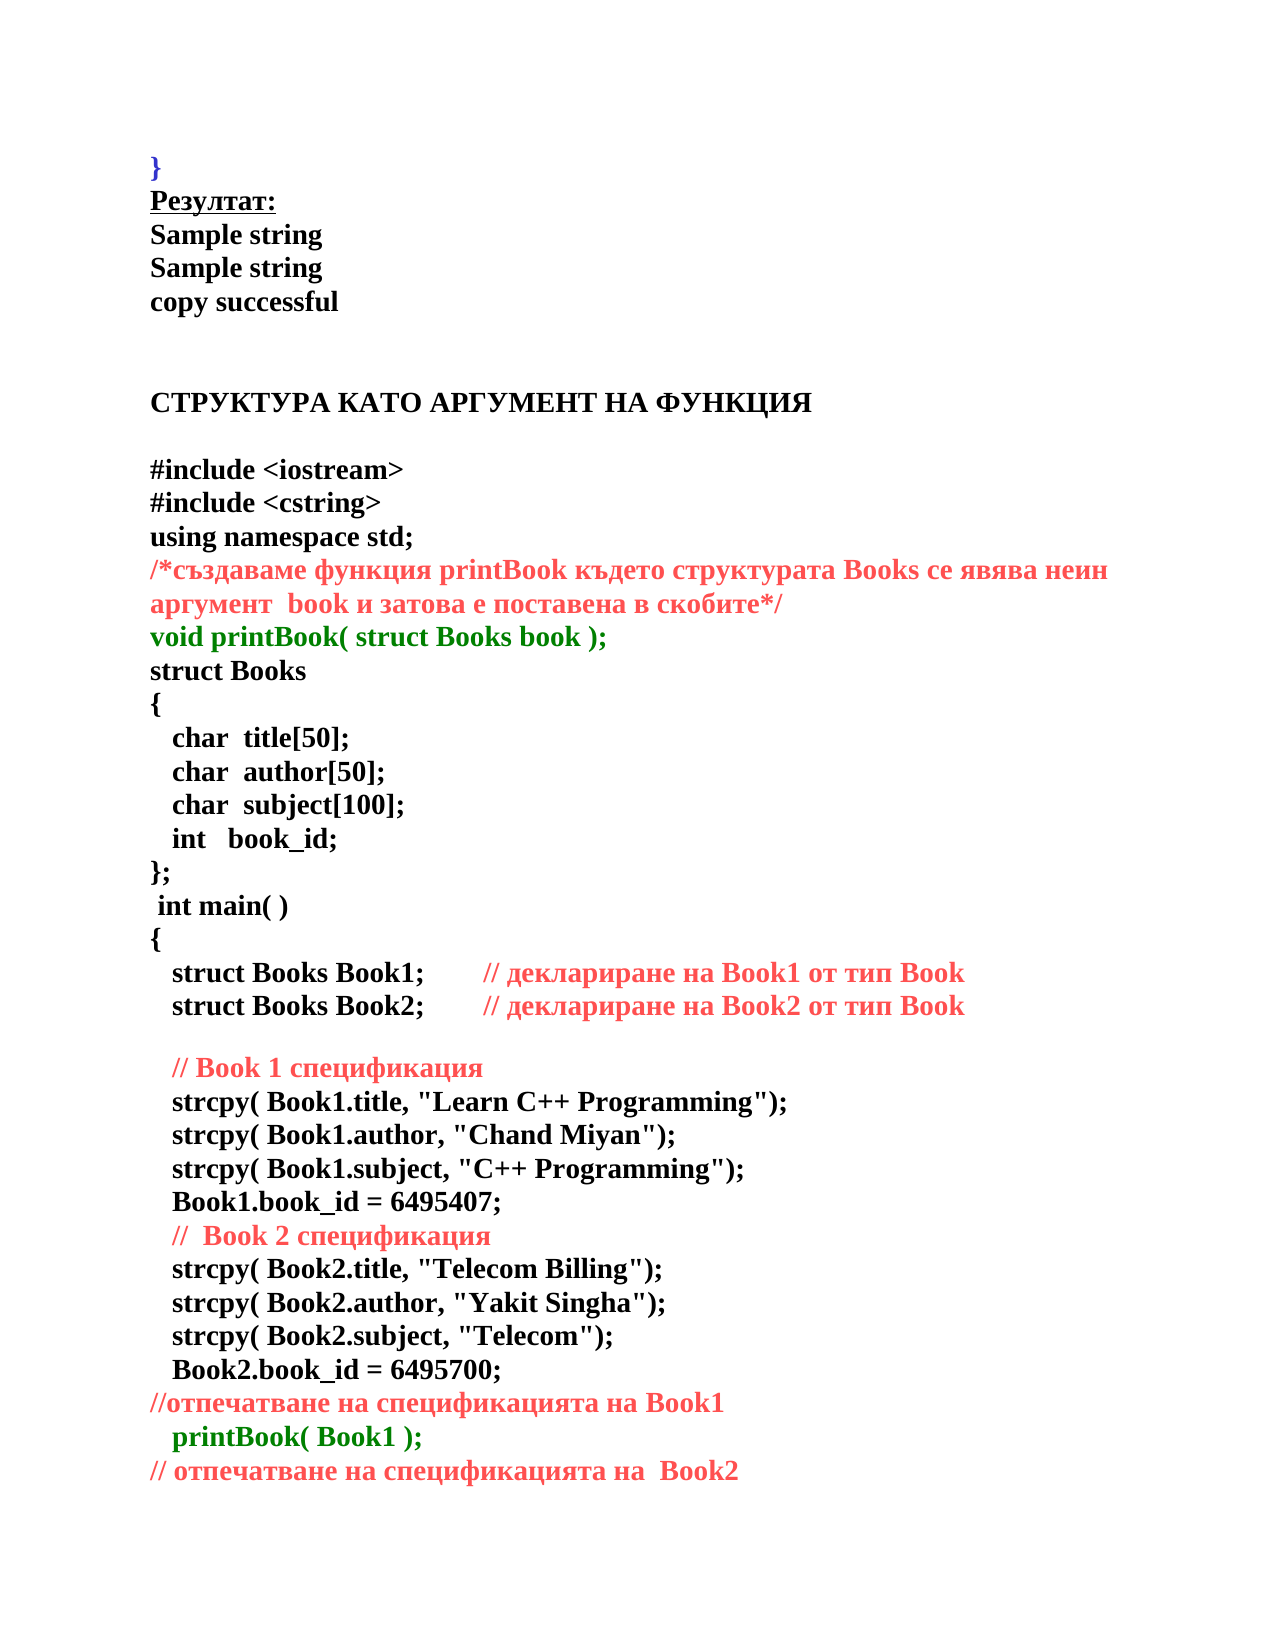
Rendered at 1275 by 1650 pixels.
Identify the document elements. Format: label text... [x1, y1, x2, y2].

text char subject[100]; [150, 787, 1125, 821]
text /*създаваме функция printBook където структурата Books се явява неин аргумент book и затова е поставена в скобите*/ [150, 552, 1125, 619]
text void printBook( struct Books book ); [150, 619, 1125, 653]
text char author[50]; [150, 754, 1125, 787]
text using namespace std; [150, 519, 1125, 552]
text // отпечатване на спецификацията на Book2 [150, 1453, 1125, 1486]
text } [150, 150, 1125, 183]
text printBook( Book1 ); [150, 1419, 1125, 1453]
text strcpy( Book1.subject, "C++ Programming"); [150, 1151, 1125, 1184]
text // Book 2 спецификация [150, 1218, 1125, 1251]
text Sample string [150, 217, 1125, 251]
text struct Books Book2; // деклариране на Book2 от тип Book [150, 988, 1125, 1022]
text strcpy( Book1.title, "Learn C++ Programming"); [150, 1084, 1125, 1117]
text Sample string [150, 251, 1125, 284]
text { [150, 687, 1125, 720]
text strcpy( Book2.author, "Yakit Singha"); [150, 1285, 1125, 1318]
text { [150, 921, 1125, 955]
text copy successful [150, 284, 1125, 318]
text #include <iostream> [150, 452, 1125, 485]
text strcpy( Book1.author, "Chand Miyan"); [150, 1117, 1125, 1151]
text strcpy( Book2.title, "Telecom Billing"); [150, 1251, 1125, 1285]
text #include <cstring> [150, 485, 1125, 519]
text struct Books Book1; // деклариране на Book1 от тип Book [150, 955, 1125, 988]
text int book_id; [150, 821, 1125, 854]
text }; [150, 854, 1125, 888]
text Резултат: [150, 183, 1125, 217]
text СТРУКТУРА КАТО АРГУМЕНТ НА ФУНКЦИЯ [150, 385, 1125, 418]
text //отпечатване на спецификацията на Book1 [150, 1386, 1125, 1419]
text int main( ) [150, 888, 1125, 921]
text // Book 1 спецификация [150, 1050, 1125, 1084]
text struct Books [150, 653, 1125, 687]
text strcpy( Book2.subject, "Telecom"); [150, 1318, 1125, 1352]
text Book2.book_id = 6495700; [150, 1352, 1125, 1386]
text char title[50]; [150, 720, 1125, 754]
text Book1.book_id = 6495407; [150, 1184, 1125, 1218]
